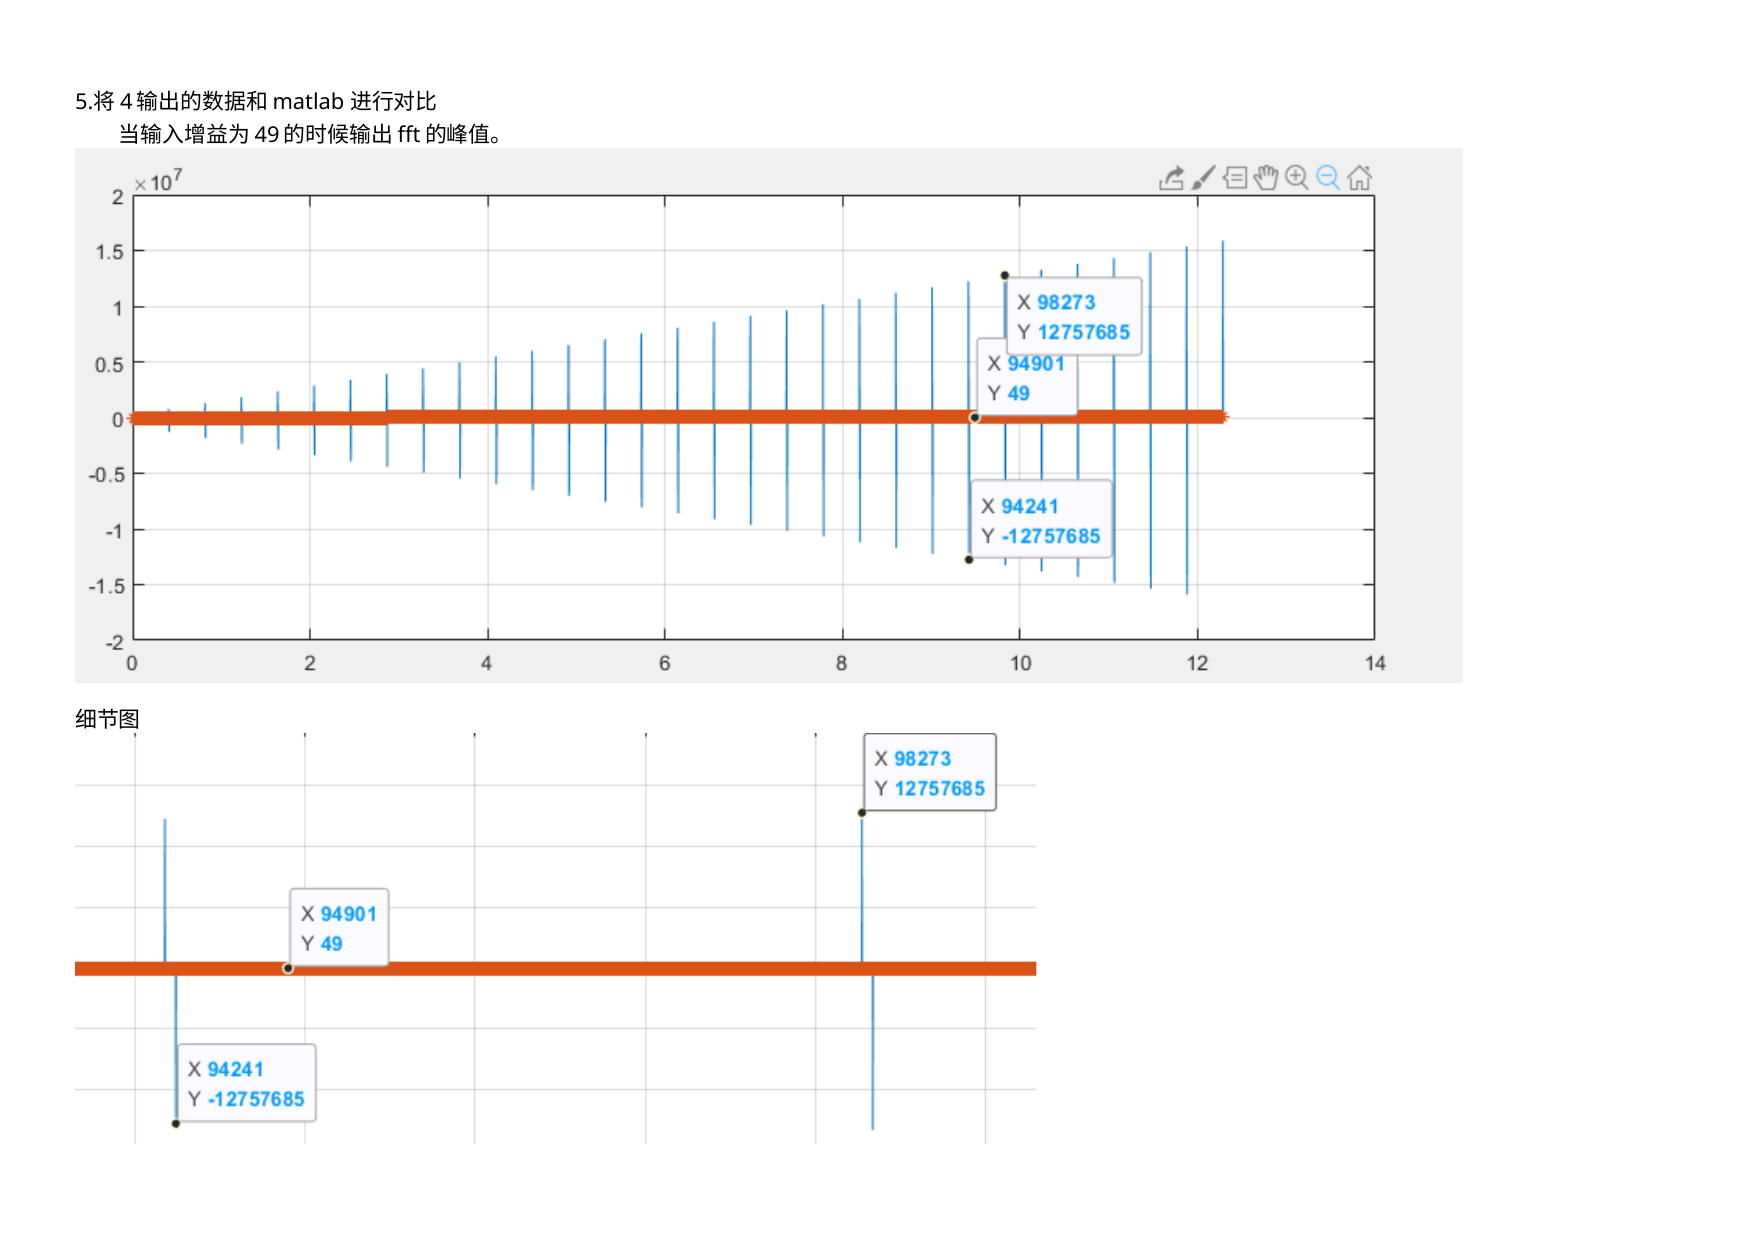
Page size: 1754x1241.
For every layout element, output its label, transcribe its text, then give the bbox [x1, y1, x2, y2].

picture [75, 733, 1037, 1144]
text 细节图 [75, 701, 1679, 734]
text 当输入增益为49的时候输出fft的峰值。 [75, 116, 1679, 149]
picture [75, 148, 1463, 683]
text 5.将4输出的数据和matlab 进行对比 [75, 84, 1679, 116]
